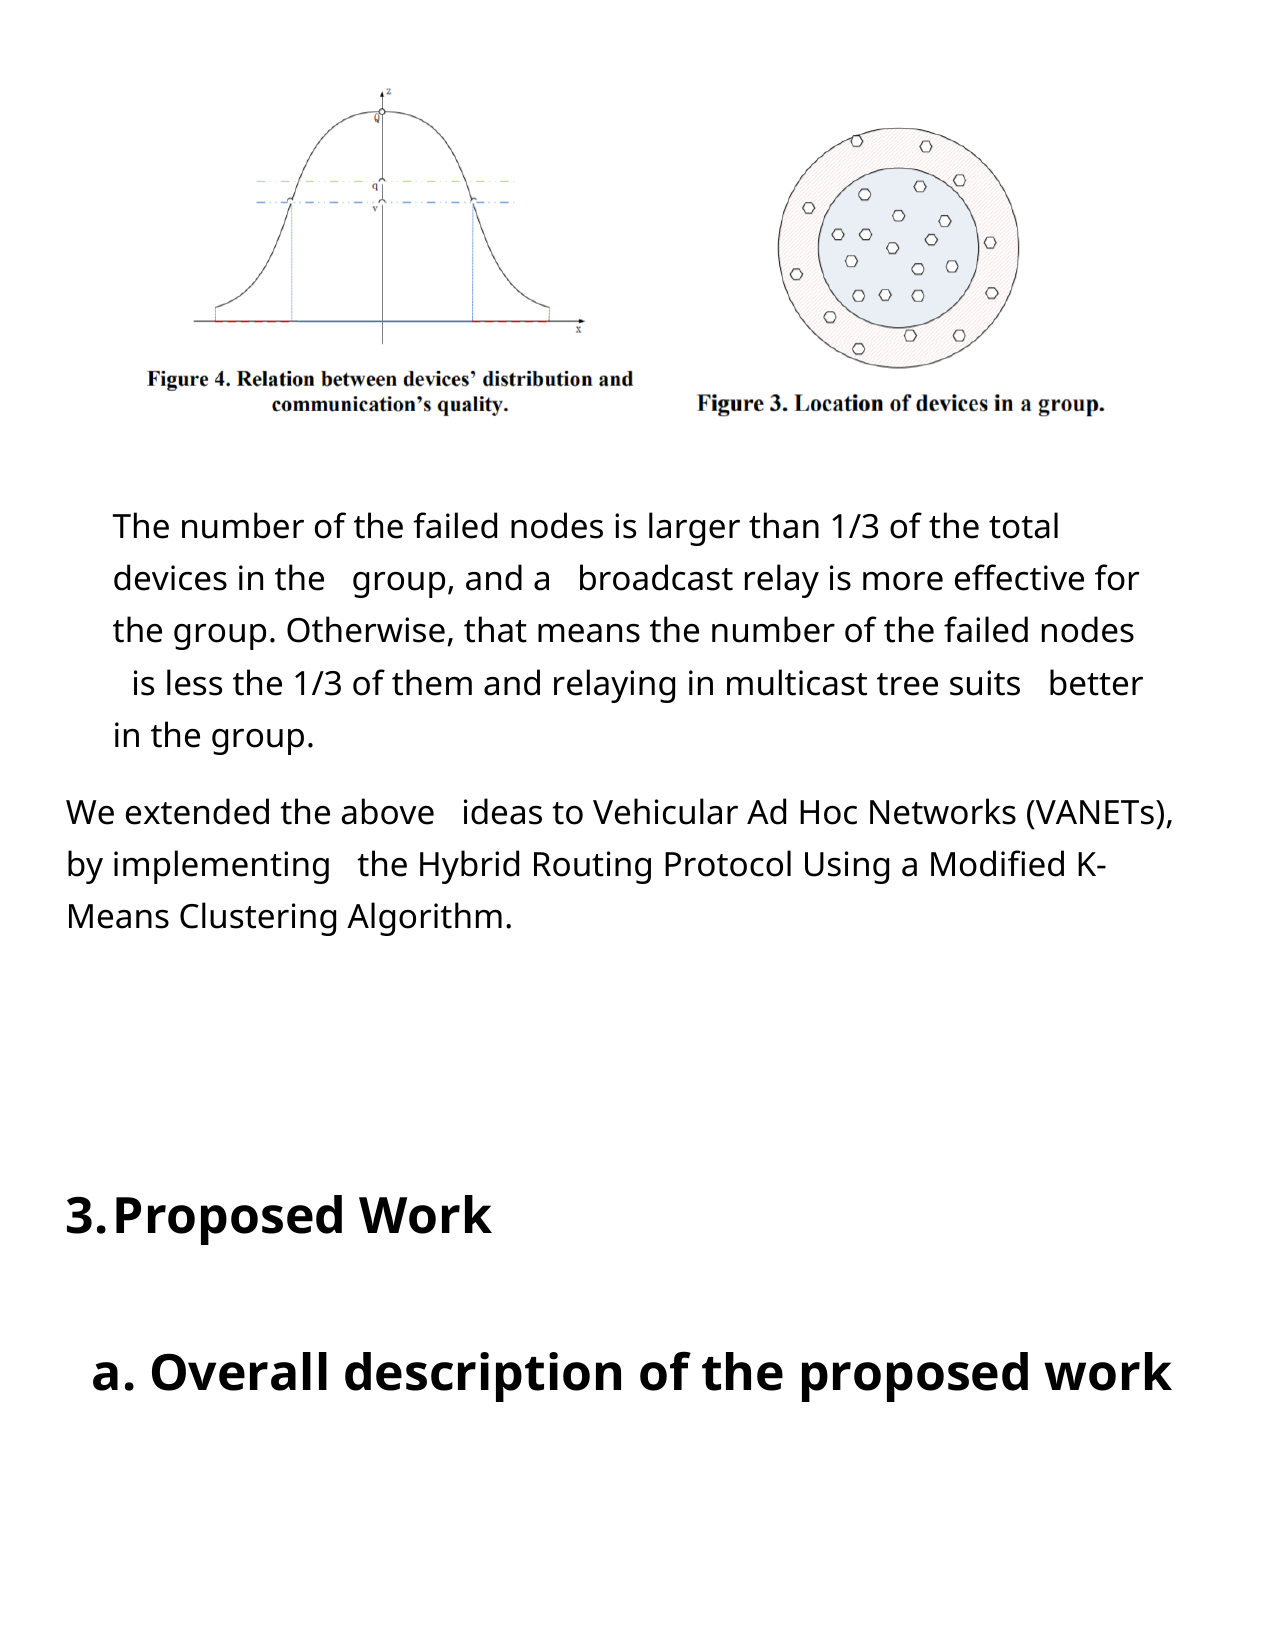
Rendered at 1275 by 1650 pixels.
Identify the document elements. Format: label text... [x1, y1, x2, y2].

text We extended the aboveㅤideas to Vehicular Ad Hoc Networks (VANETs), by implementingㅤthe Hybrid Routing Protocol Using a Modified K-Means Clustering Algorithm. [66, 789, 1209, 939]
picture [117, 75, 1158, 422]
text 3. Proposed Work [66, 1180, 1209, 1248]
text a. Overall description of the proposed work [66, 1337, 1209, 1405]
text The number of the failed nodes is larger than 1/3 of the total devices in theㅤgroup, and aㅤbroadcast relay is more effective for the group. Otherwise, that means the number of the failed nodesㅤis less the 1/3 of them and relaying in multicast tree suitsㅤbetter in the group. [112, 503, 1144, 757]
